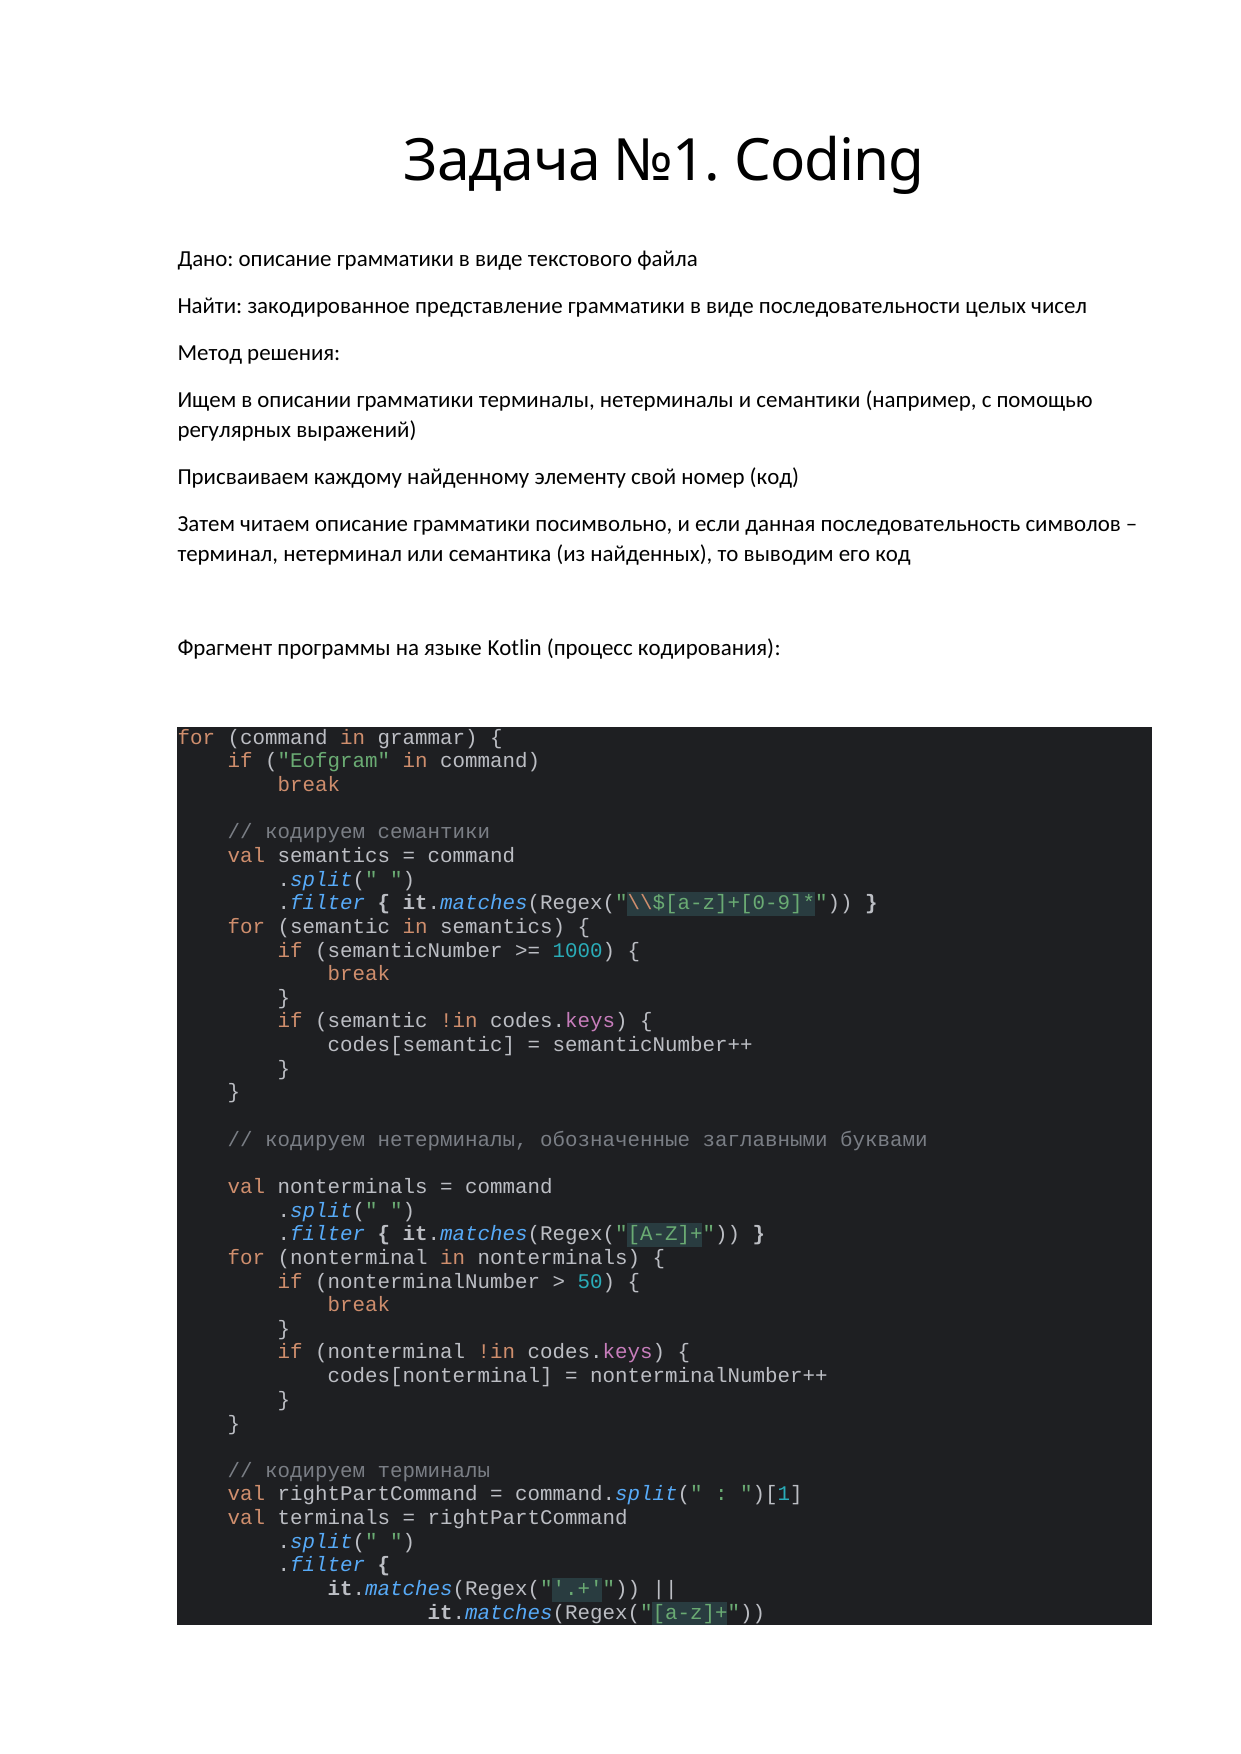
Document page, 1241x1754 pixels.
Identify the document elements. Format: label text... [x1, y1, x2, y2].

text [177, 727, 1152, 1625]
title Задача №1. Coding [177, 118, 1152, 198]
text Найти: закодированное представление грамматики в виде последовательности целых чисел [177, 291, 1152, 319]
text Присваиваем каждому найденному элементу свой номер (код) [177, 462, 1152, 490]
text Затем читаем описание грамматики посимвольно, и если данная последовательность символов – терминал, нетерминал или семантика (из найденных), то выводим его код [177, 509, 1152, 567]
text Метод решения: [177, 338, 1152, 366]
text Дано: описание грамматики в виде текстового файла [177, 244, 1152, 272]
text Ищем в описании грамматики терминалы, нетерминалы и семантики (например, с помощью регулярных выражений) [177, 385, 1152, 443]
text Фрагмент программы на языке Kotlin (процесс кодирования): [177, 633, 1152, 661]
